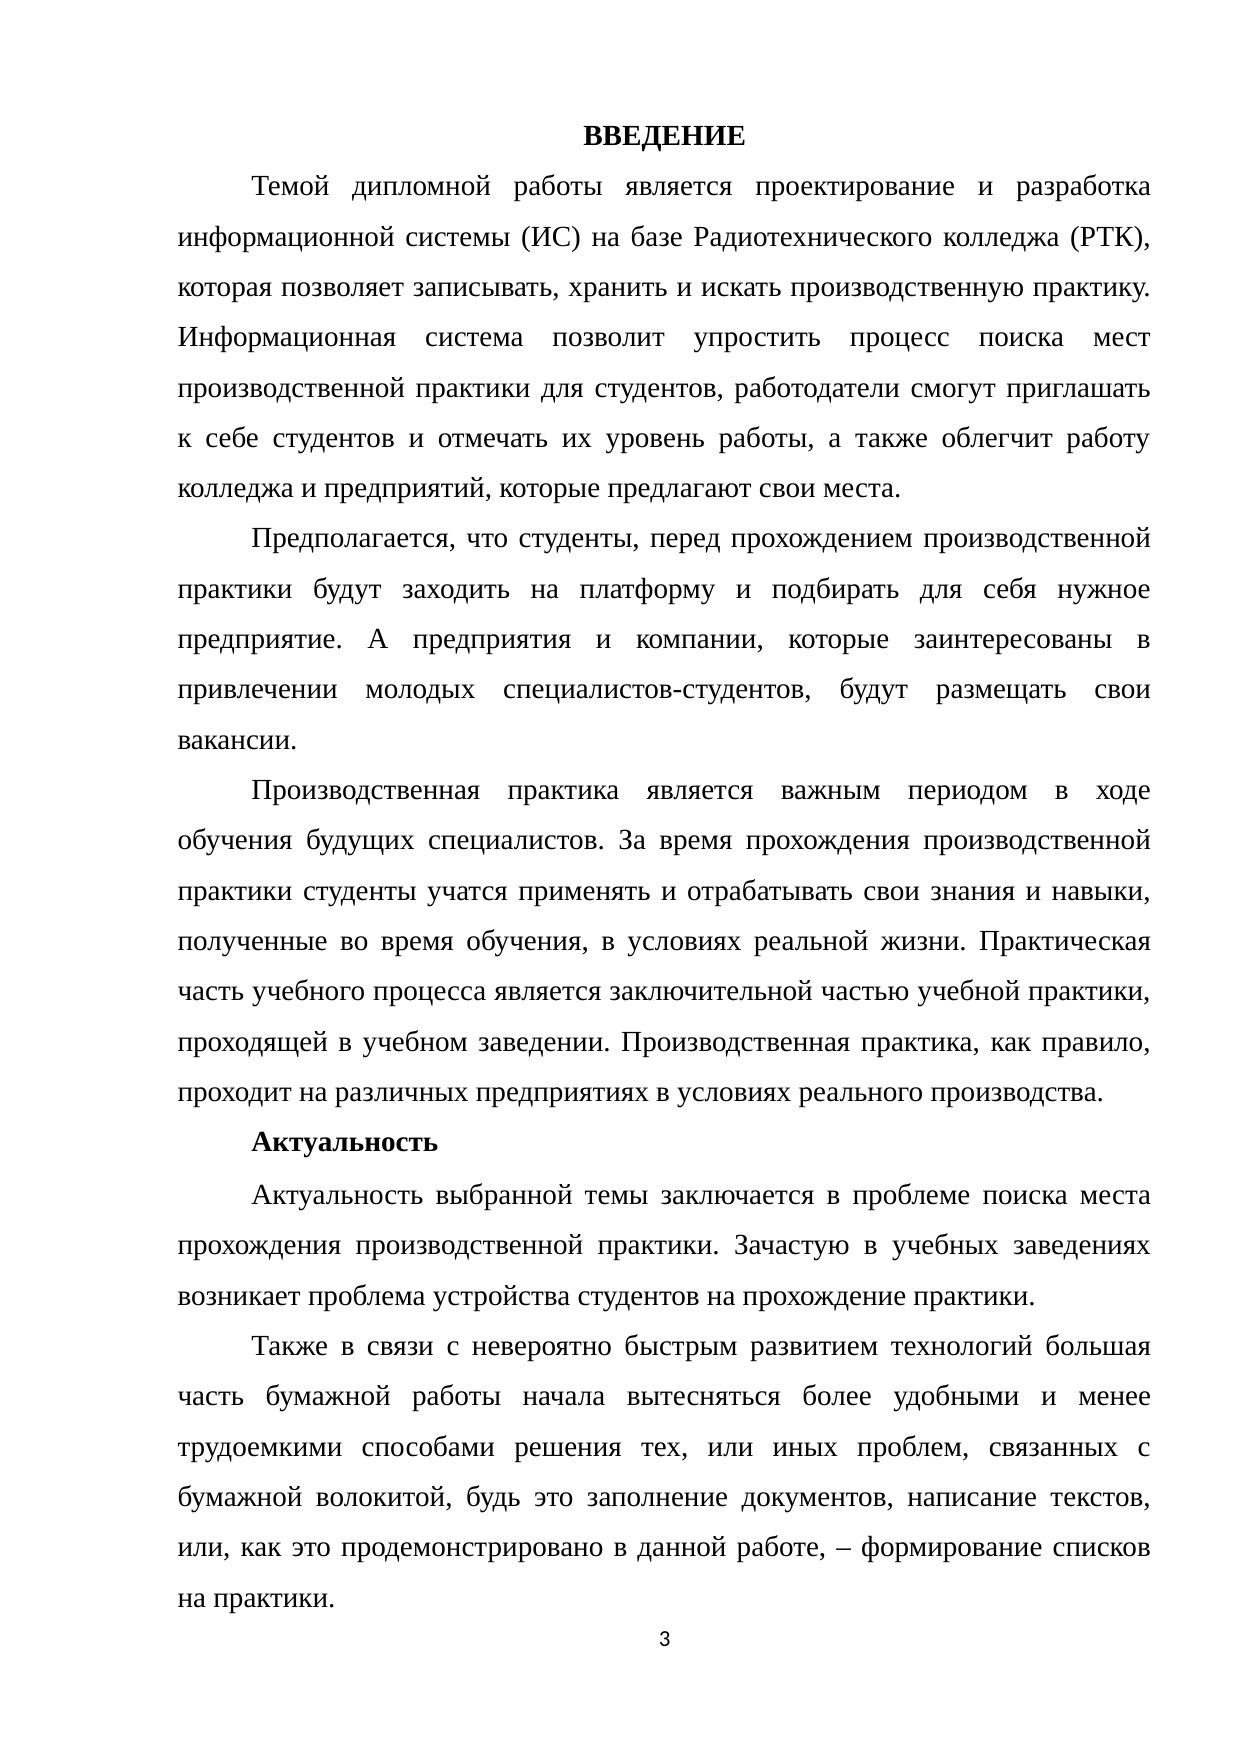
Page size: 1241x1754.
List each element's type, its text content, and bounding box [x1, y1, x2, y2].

text Предполагается, что студенты, перед прохождением производственной практики будут заходить на платформу и подбирать для себя нужное предприятие. А предприятия и компании, которые заинтересованы в привлечении молодых специалистов-студентов, будут размещать свои вакансии. [177, 521, 1152, 755]
text Также в связи с невероятно быстрым развитием технологий большая часть бумажной работы начала вытесняться более удобными и менее трудоемкими способами решения тех, или иных проблем, связанных с бумажной волокитой, будь это заполнение документов, написание текстов, или, как это продемонстрировано в данной работе, – формирование списков на практики. [177, 1328, 1152, 1613]
text Темой дипломной работы является проектирование и разработка информационной системы (ИС) на базе Радиотехнического колледжа (РТК), которая позволяет записывать, хранить и искать производственную практику. Информационная система позволит упростить процесс поиска мест производственной практики для студентов, работодатели смогут приглашать к себе студентов и отмечать их уровень работы, а также облегчит работу колледжа и предприятий, которые предлагают свои места. [177, 168, 1152, 504]
text Производственная практика является важным периодом в ходе обучения будущих специалистов. За время прохождения производственной практики студенты учатся применять и отрабатывать свои знания и навыки, полученные во время обучения, в условиях реальной жизни. Практическая часть учебного процесса является заключительной частью учебной практики, проходящей в учебном заведении. Производственная практика, как правило, проходит на различных предприятиях в условиях реального производства. [177, 772, 1152, 1108]
text Актуальность выбранной темы заключается в проблеме поиска места прохождения производственной практики. Зачастую в учебных заведениях возникает проблема устройства студентов на прохождение практики. [177, 1177, 1152, 1311]
text Актуальность [251, 1124, 1152, 1158]
subtitle ВВЕДЕНИЕ [177, 118, 1152, 152]
